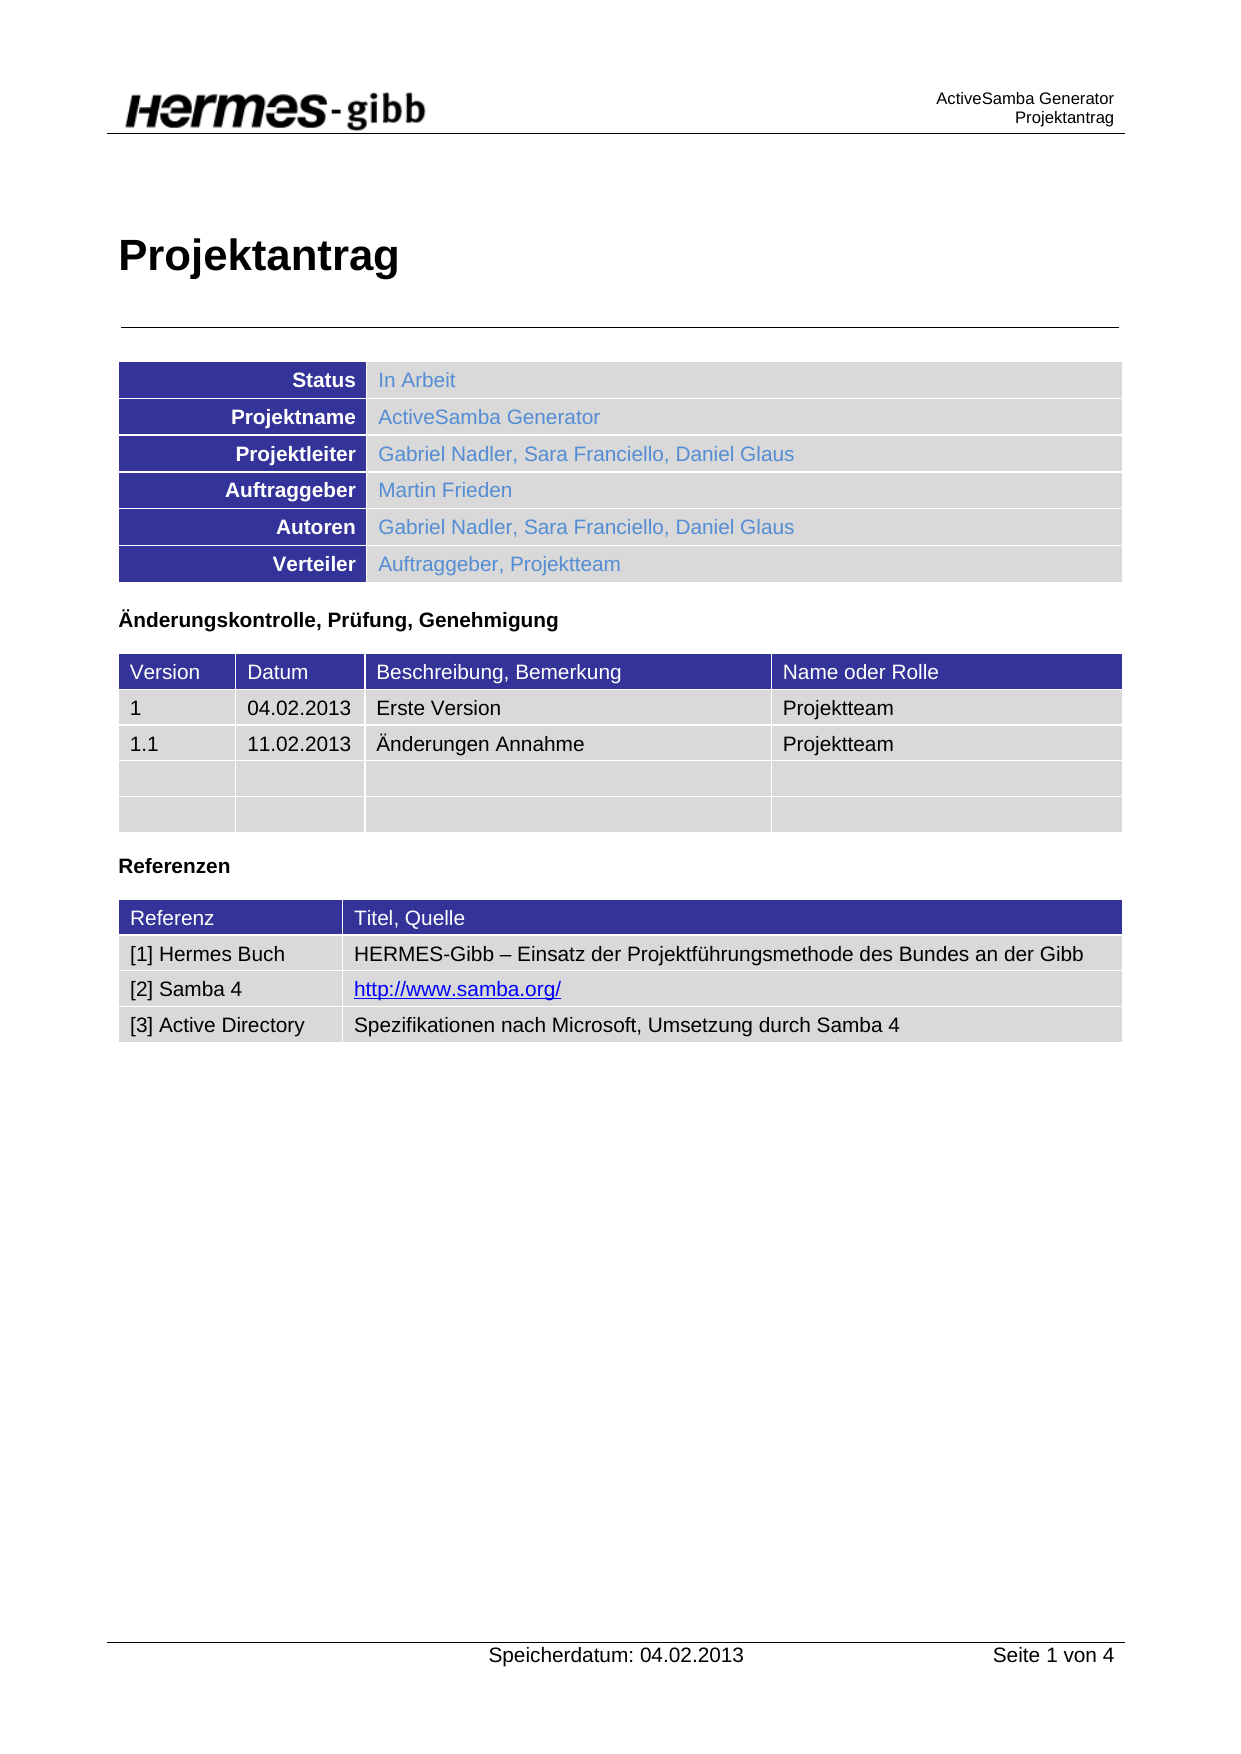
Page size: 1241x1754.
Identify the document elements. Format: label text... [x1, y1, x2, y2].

table_cell [366, 761, 771, 796]
text Referenzen [118, 854, 1122, 878]
table_header In Arbeit [367, 362, 1122, 398]
table_cell Autoren [119, 509, 366, 545]
table_cell Projektteam [772, 726, 1122, 760]
table_header Version [119, 654, 235, 689]
table_header Beschreibung, Bemerkung [366, 654, 771, 689]
table_cell Martin Frieden [367, 473, 1122, 508]
text Projektantrag [118, 230, 1122, 280]
table_cell Gabriel Nadler, Sara Franciello, Daniel Glaus [367, 436, 1122, 471]
table_cell [3] Active Directory [119, 1007, 342, 1042]
table_header Titel, Quelle [343, 900, 1122, 934]
table_header Datum [236, 654, 364, 689]
table_cell 1 [119, 690, 235, 724]
table_cell [236, 797, 364, 832]
table_cell ActiveSamba Generator [367, 399, 1122, 434]
table_cell [119, 797, 235, 832]
table_cell Auftraggeber [119, 473, 366, 508]
table_cell [772, 761, 1122, 796]
table_cell Projektteam [772, 690, 1122, 724]
table_cell 11.02.2013 [236, 726, 364, 760]
table_header Status [119, 362, 366, 398]
table_cell [366, 797, 771, 832]
table_cell Erste Version [366, 690, 771, 724]
table_cell [2] Samba 4 [119, 971, 342, 1006]
table_cell [236, 761, 364, 796]
table_cell [119, 761, 235, 796]
table_cell 04.02.2013 [236, 690, 364, 724]
table_cell Verteiler [119, 546, 366, 582]
table_cell HERMES-Gibb – Einsatz der Projektführungsmethode des Bundes an der Gibb [343, 936, 1122, 970]
table_header Name oder Rolle [772, 654, 1122, 689]
table_cell Spezifikationen nach Microsoft, Umsetzung durch Samba 4 [343, 1007, 1122, 1042]
table_cell http://www.samba.org/ [343, 971, 1122, 1006]
table_cell Gabriel Nadler, Sara Franciello, Daniel Glaus [367, 509, 1122, 545]
table_cell Änderungen Annahme [366, 726, 771, 760]
table_cell Projektname [119, 399, 366, 434]
table_cell [1] Hermes Buch [119, 936, 342, 970]
table_cell 1.1 [119, 726, 235, 760]
text Änderungskontrolle, Prüfung, Genehmigung [118, 608, 1122, 632]
table_cell [772, 797, 1122, 832]
table_cell Projektleiter [119, 436, 366, 471]
table_cell Auftraggeber, Projektteam [367, 546, 1122, 582]
table_header Referenz [119, 900, 342, 934]
